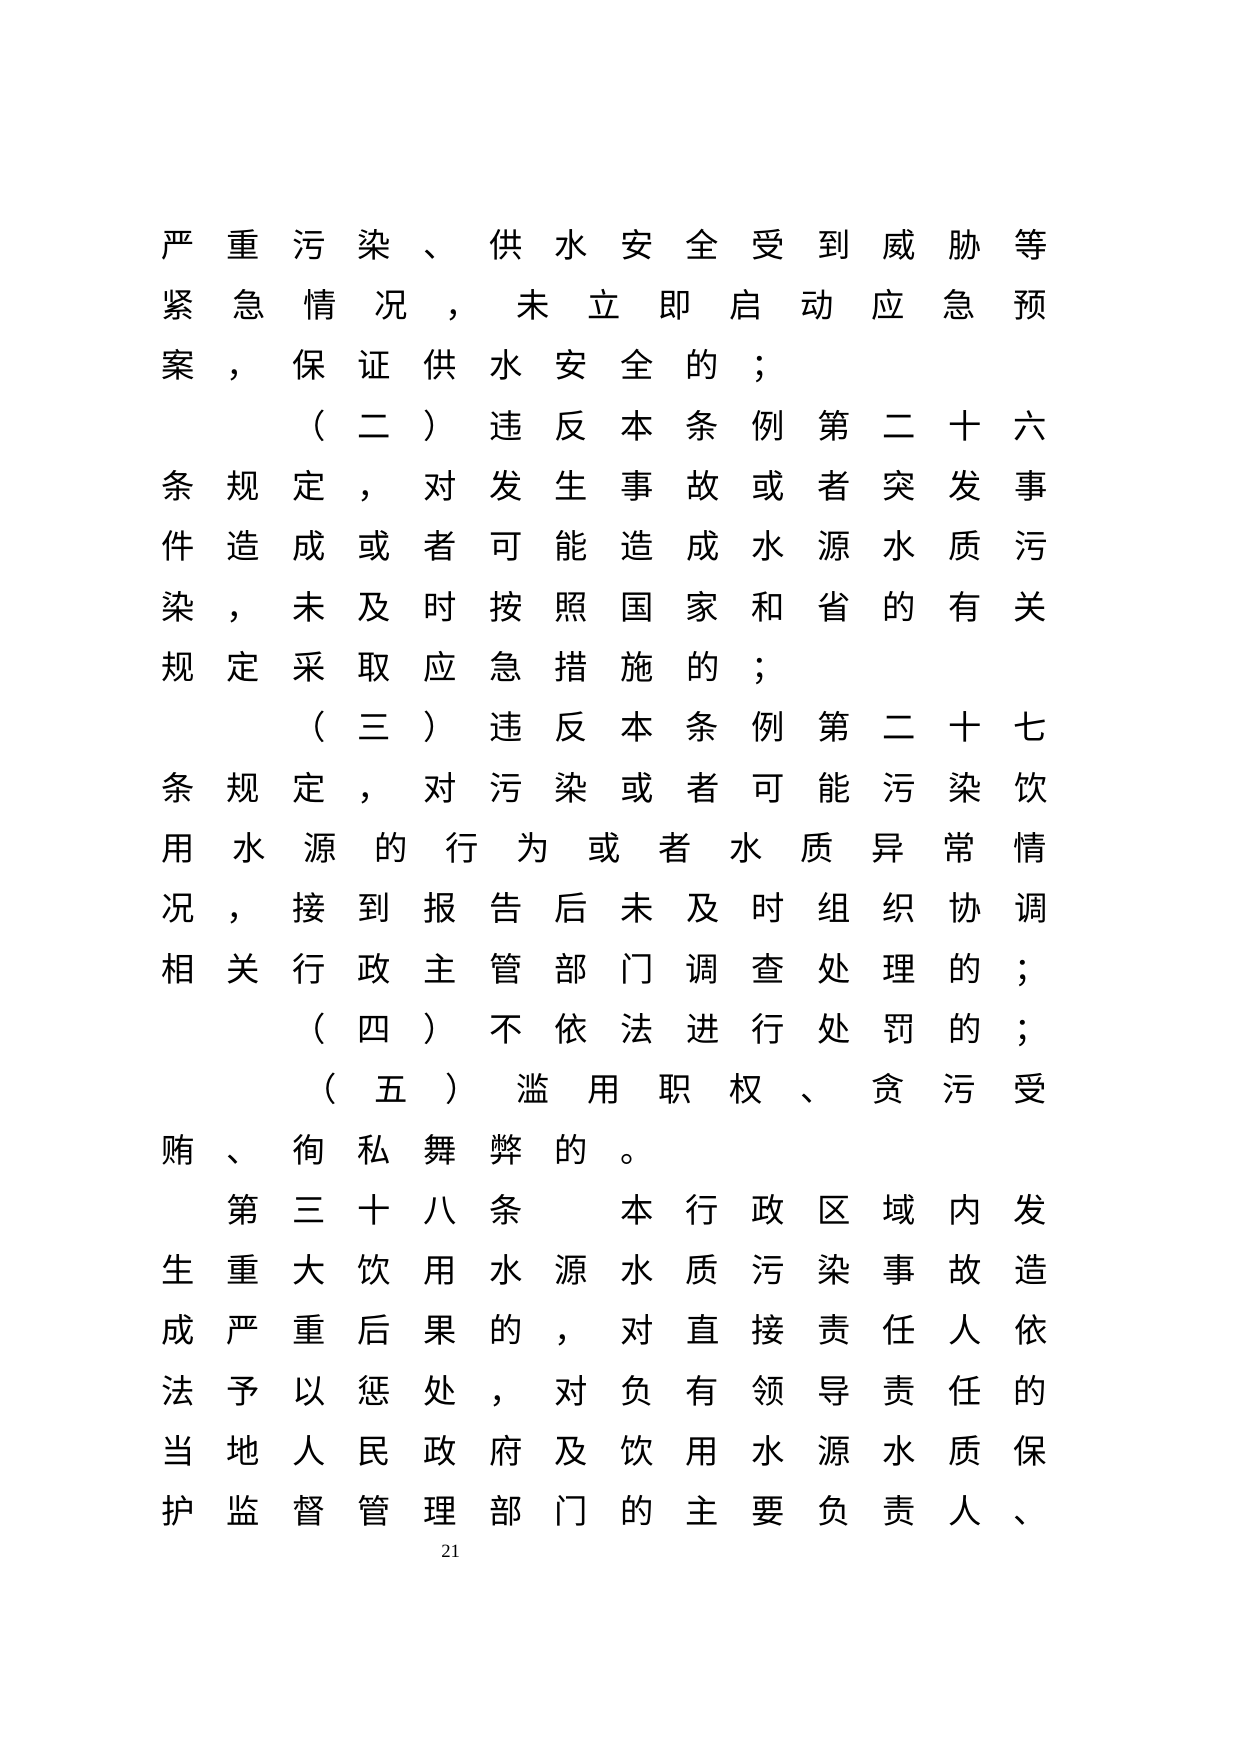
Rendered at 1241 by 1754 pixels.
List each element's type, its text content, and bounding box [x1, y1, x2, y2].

text （四）不依法进行处罚的； [161, 997, 1079, 1057]
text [161, 213, 1079, 393]
text （二）违反本条例第二十六条规定，对发生事故或者突发事件造成或者可能造成水源水质污染，未及时按照国家和省的有关规定采取应急措施的； [161, 393, 1079, 695]
text （三）违反本条例第二十七条规定，对污染或者可能污染饮用水源的行为或者水质异常情况，接到报告后未及时组织协调相关行政主管部门调查处理的； [161, 695, 1079, 997]
text （五）滥用职权、贪污受贿、徇私舞弊的。 [161, 1057, 1079, 1178]
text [161, 1178, 1079, 1539]
